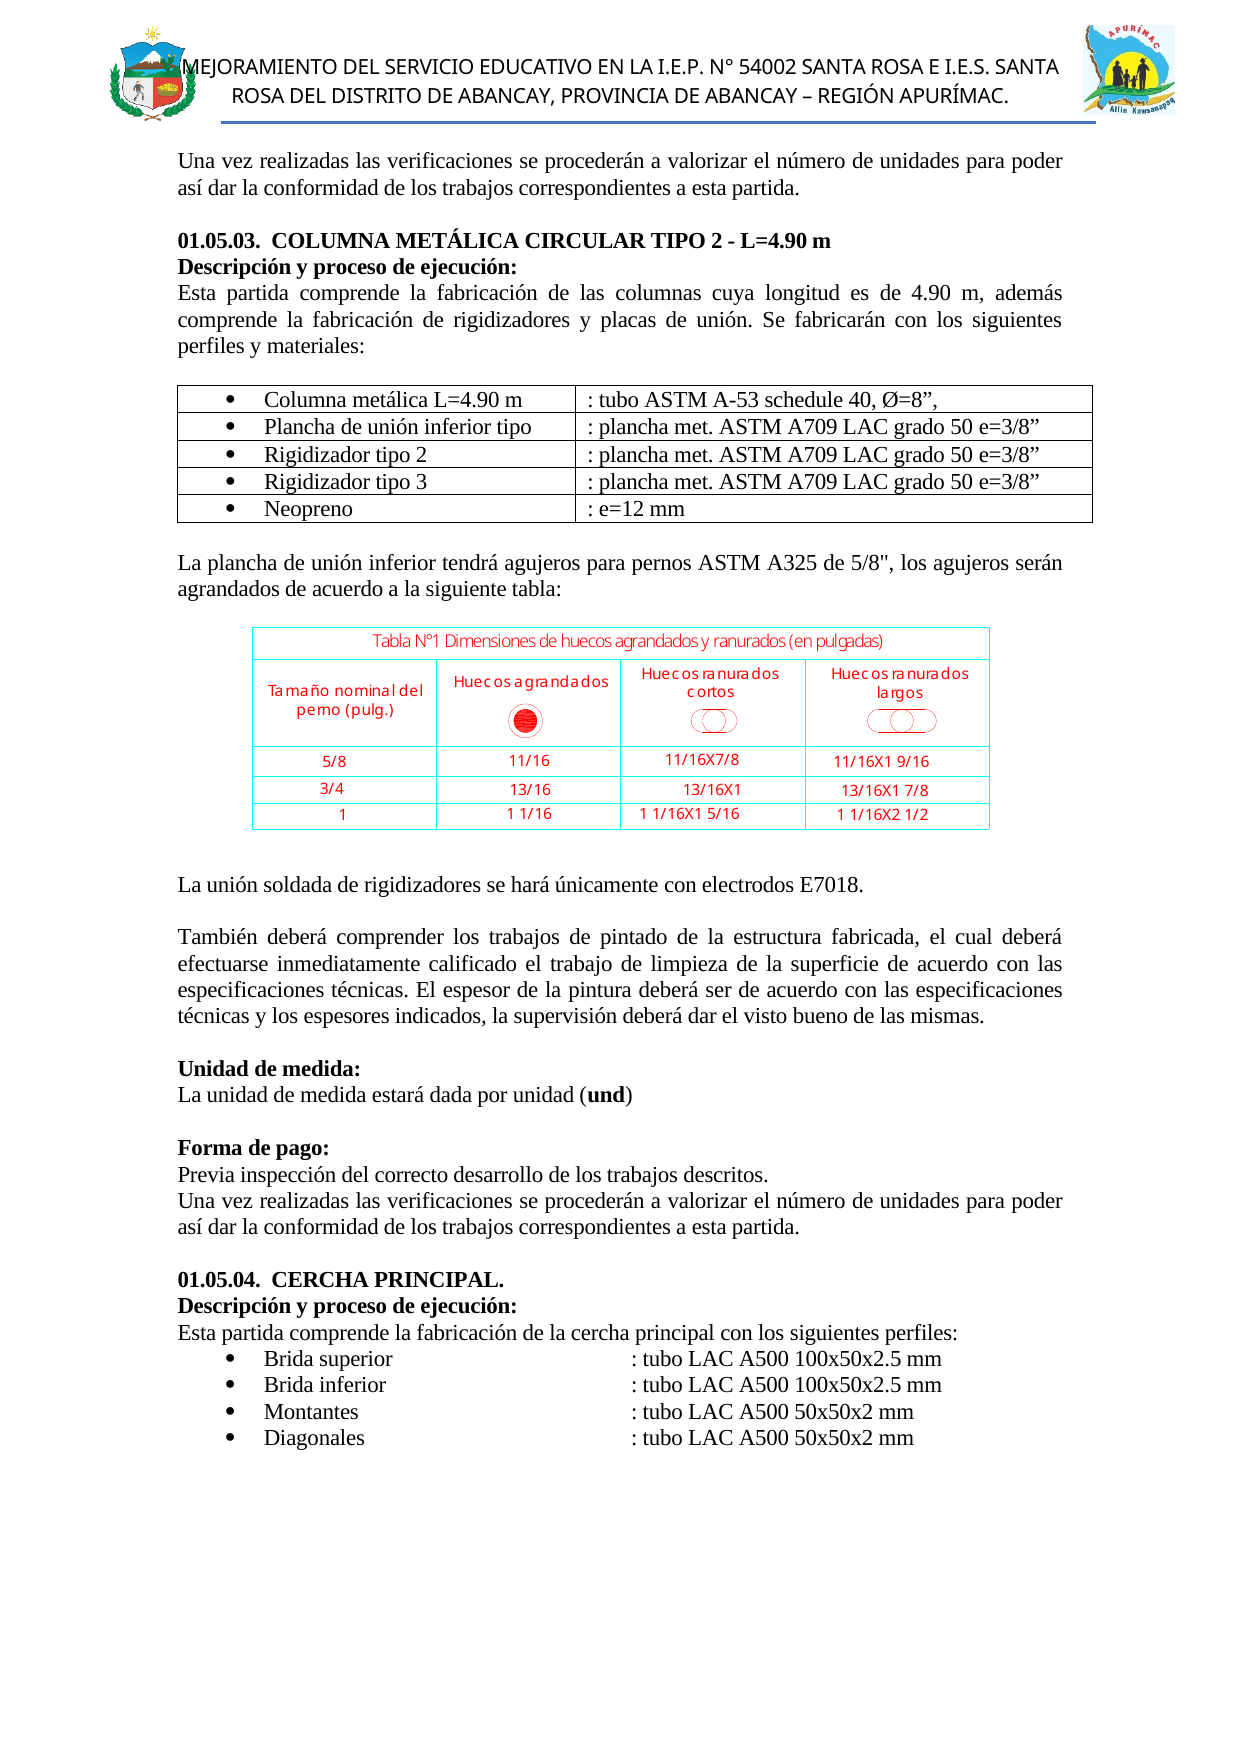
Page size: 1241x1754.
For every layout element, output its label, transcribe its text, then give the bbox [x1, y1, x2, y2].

text También deberá comprender los trabajos de pintado de la estructura fabricada, el cual deberá efectuarse inmediatamente calificado el trabajo de limpieza de la superficie de acuerdo con las especificaciones técnicas. El espesor de la pintura deberá ser de acuerdo con las especificaciones técnicas y los espesores indicados, la supervisión deberá dar el visto bueno de las mismas. [177, 923, 1063, 1029]
text Forma de pago: [177, 1134, 1063, 1161]
text Previa inspección del correcto desarrollo de los trabajos descritos. [177, 1161, 1063, 1187]
table_cell : plancha met. ASTM A709 LAC grado 50 e=3/8” [576, 413, 1092, 439]
table_cell Plancha de unión inferior tipo [178, 413, 575, 439]
table_cell Montantes [177, 1398, 619, 1424]
text Descripción y proceso de ejecución: [177, 1292, 1063, 1319]
table_cell : tubo LAC A500 50x50x2 mm [620, 1424, 1062, 1451]
table_header : tubo LAC A500 100x50x2.5 mm [620, 1345, 1062, 1371]
table_cell : plancha met. ASTM A709 LAC grado 50 e=3/8” [576, 468, 1092, 494]
text 01.05.04. CERCHA PRINCIPAL. [177, 1266, 1063, 1292]
text 01.05.03. COLUMNA METÁLICA CIRCULAR TIPO 2 - L=4.90 m [177, 227, 1063, 253]
table_cell : tubo LAC A500 100x50x2.5 mm [620, 1371, 1062, 1398]
text La unidad de medida estará dada por unidad (und) [177, 1082, 1063, 1108]
table_cell : tubo LAC A500 50x50x2 mm [620, 1398, 1062, 1424]
text Esta partida comprende la fabricación de las columnas cuya longitud es de 4.90 m, además comprende la fabricación de rigidizadores y placas de unión. Se fabricarán con los siguientes perfiles y materiales: [177, 279, 1063, 358]
table_cell : e=12 mm [576, 495, 1092, 522]
text La plancha de unión inferior tendrá agujeros para pernos ASTM A325 de 5/8", los agujeros serán agrandados de acuerdo a la siguiente tabla: [177, 549, 1063, 602]
table_header : tubo ASTM A-53 schedule 40, Ø=8”, [576, 386, 1092, 412]
table_cell : plancha met. ASTM A709 LAC grado 50 e=3/8” [576, 441, 1092, 467]
table_cell Neopreno [178, 495, 575, 522]
table_header Brida superior [177, 1345, 619, 1371]
table_cell Rigidizador tipo 2 [178, 441, 575, 467]
text Unidad de medida: [177, 1055, 1063, 1082]
table_cell Brida inferior [177, 1371, 619, 1398]
text Una vez realizadas las verificaciones se procederán a valorizar el número de unidades para poder así dar la conformidad de los trabajos correspondientes a esta partida. [177, 1187, 1063, 1240]
table_header Columna metálica L=4.90 m [178, 386, 575, 412]
table_cell Diagonales [177, 1424, 619, 1451]
table_cell Rigidizador tipo 3 [178, 468, 575, 494]
text Descripción y proceso de ejecución: [177, 253, 1063, 279]
text La unión soldada de rigidizadores se hará únicamente con electrodos E7018. [177, 871, 1063, 897]
picture [109, 24, 196, 121]
picture [1083, 25, 1175, 118]
text Una vez realizadas las verificaciones se procederán a valorizar el número de unidades para poder así dar la conformidad de los trabajos correspondientes a esta partida. [177, 148, 1063, 200]
text Esta partida comprende la fabricación de la cercha principal con los siguientes perfiles: [177, 1319, 1063, 1345]
